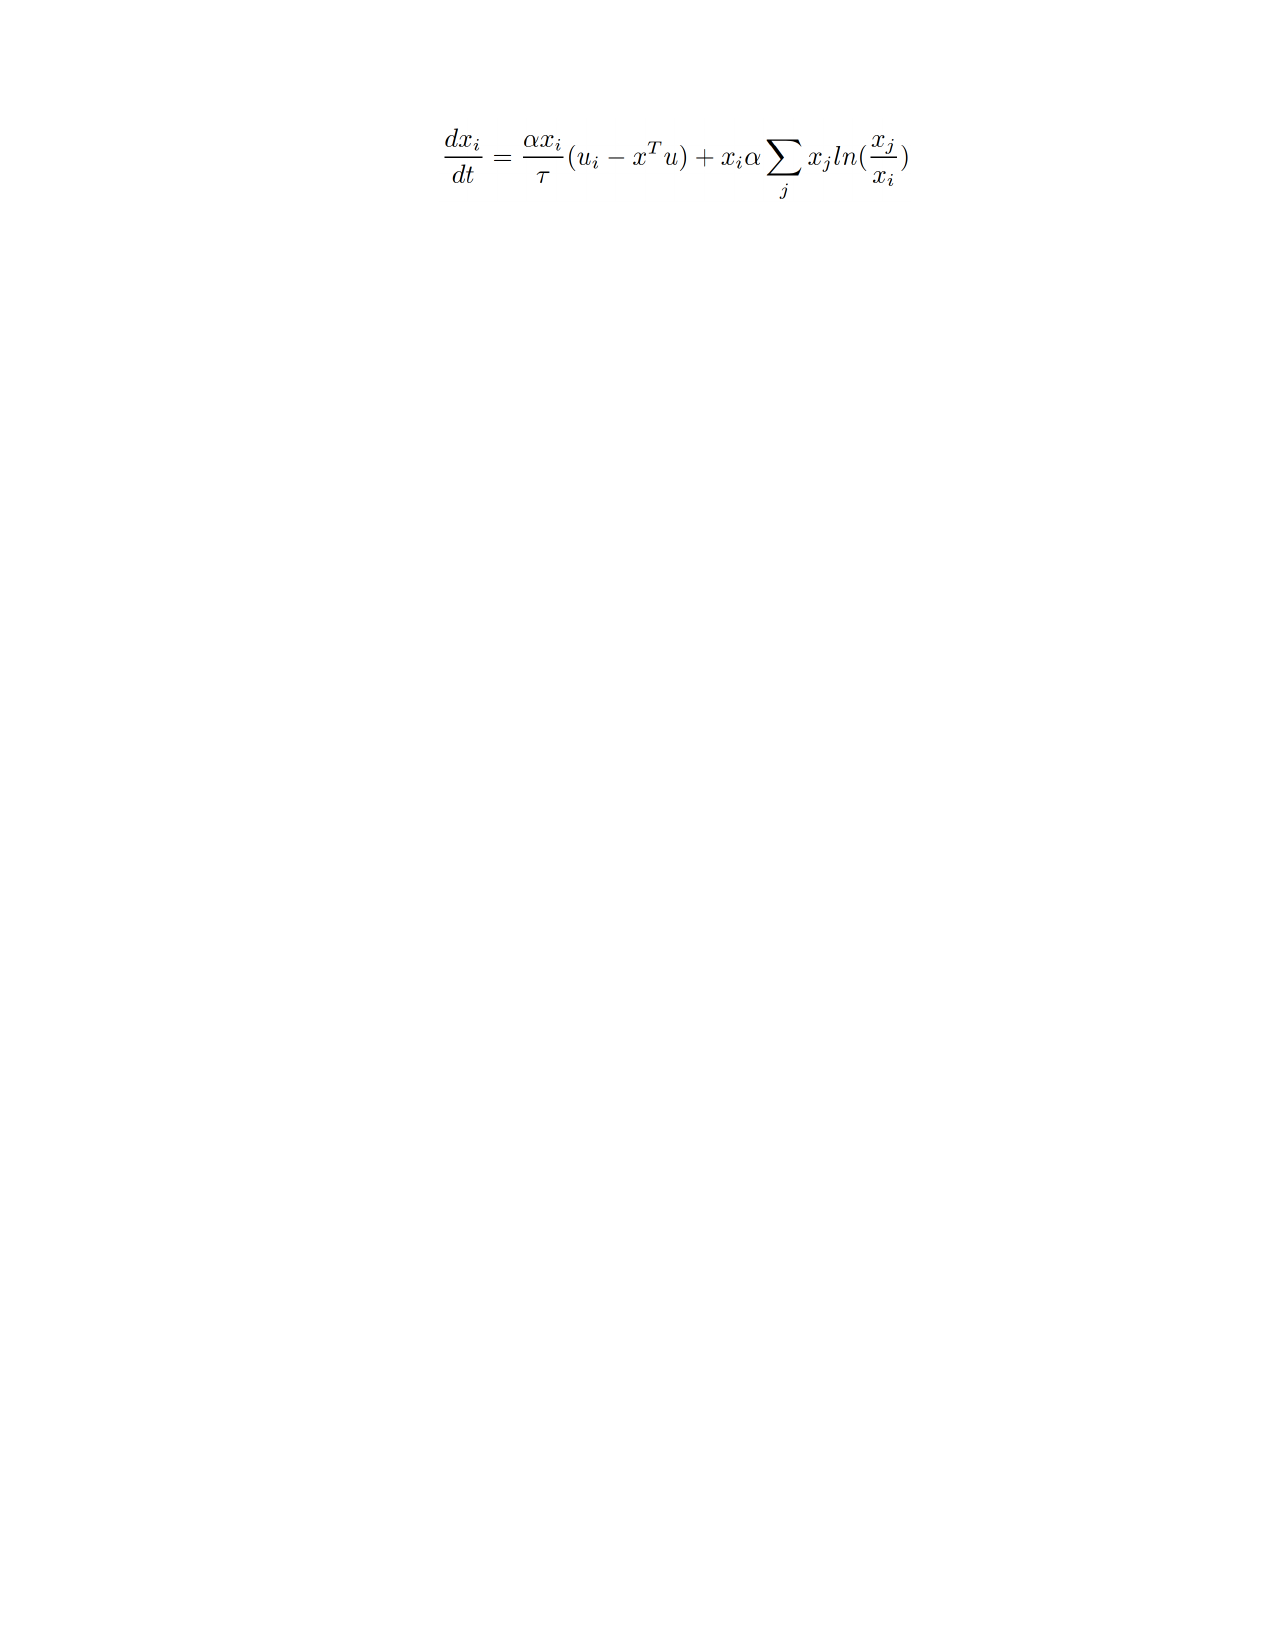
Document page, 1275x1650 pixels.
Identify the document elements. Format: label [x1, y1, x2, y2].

picture [438, 118, 912, 202]
